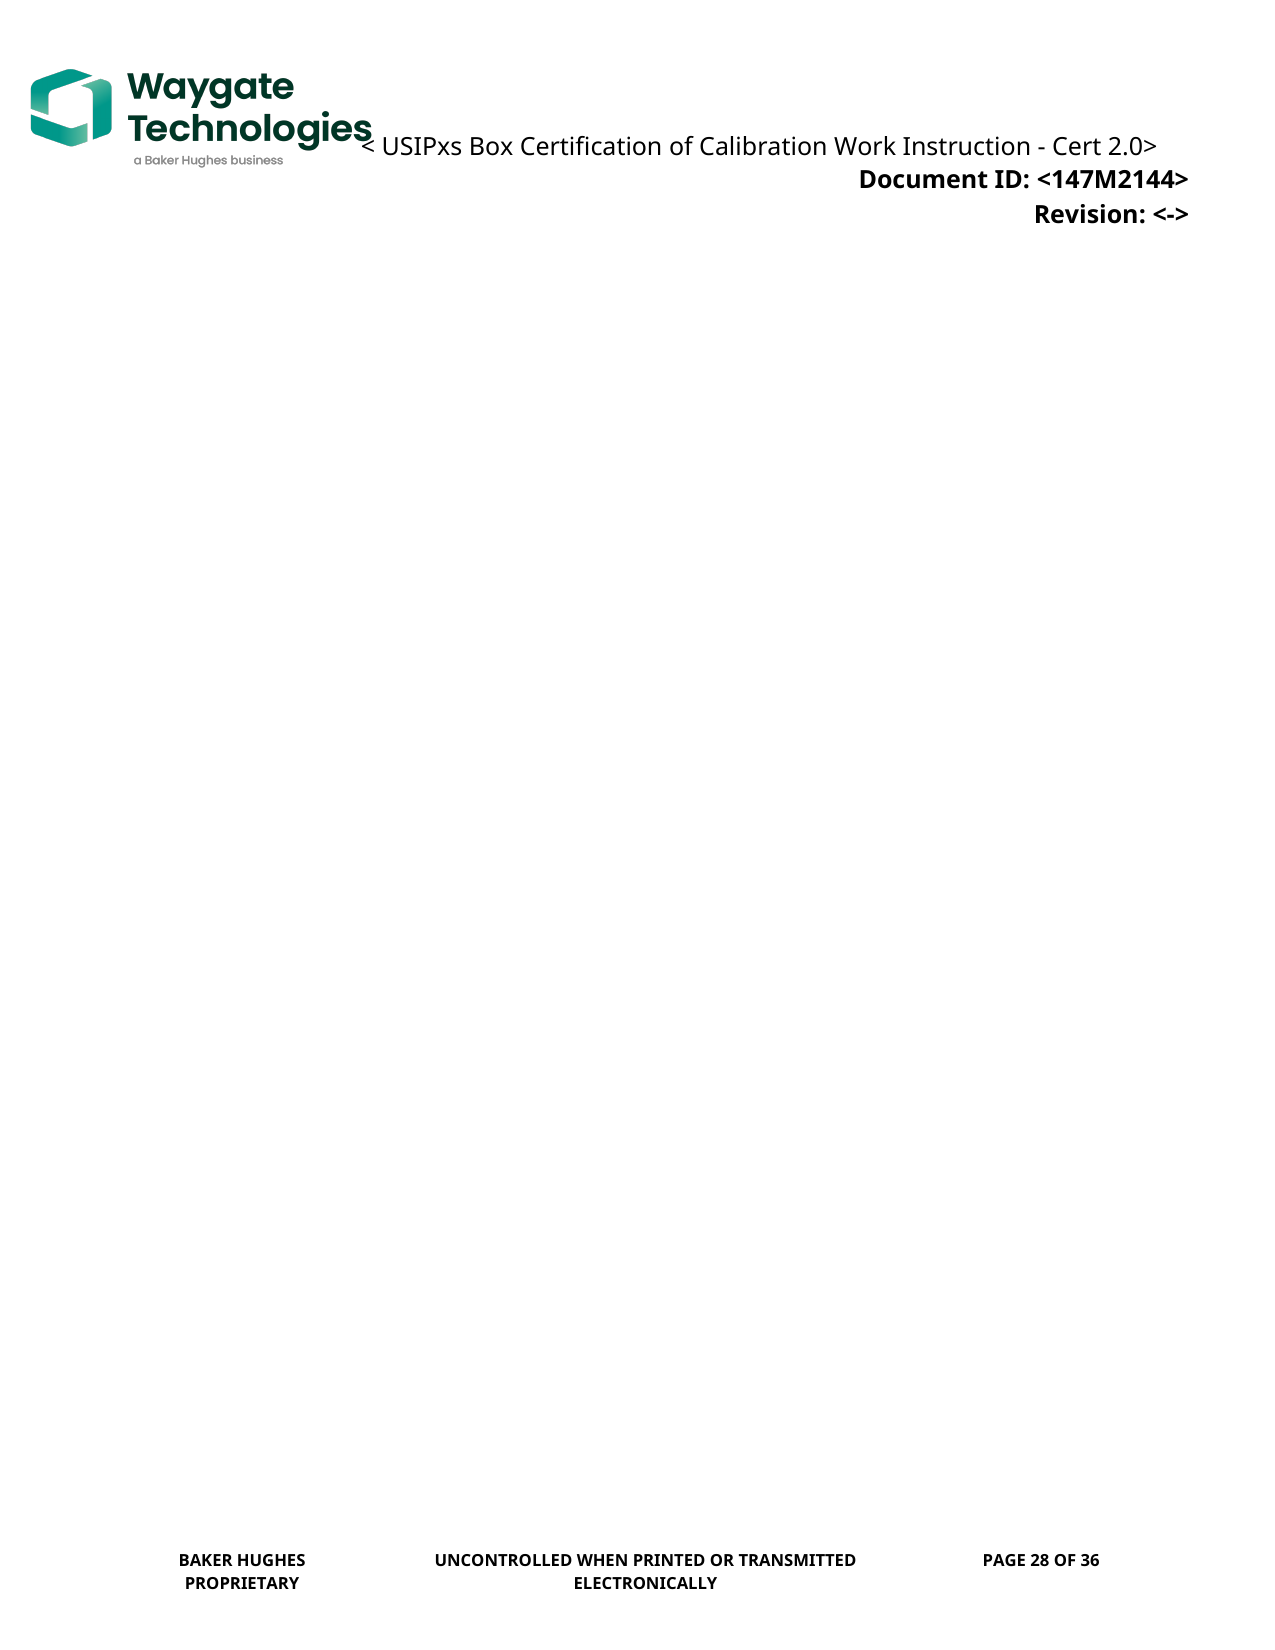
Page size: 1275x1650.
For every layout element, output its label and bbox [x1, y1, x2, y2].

picture [21, 60, 379, 176]
